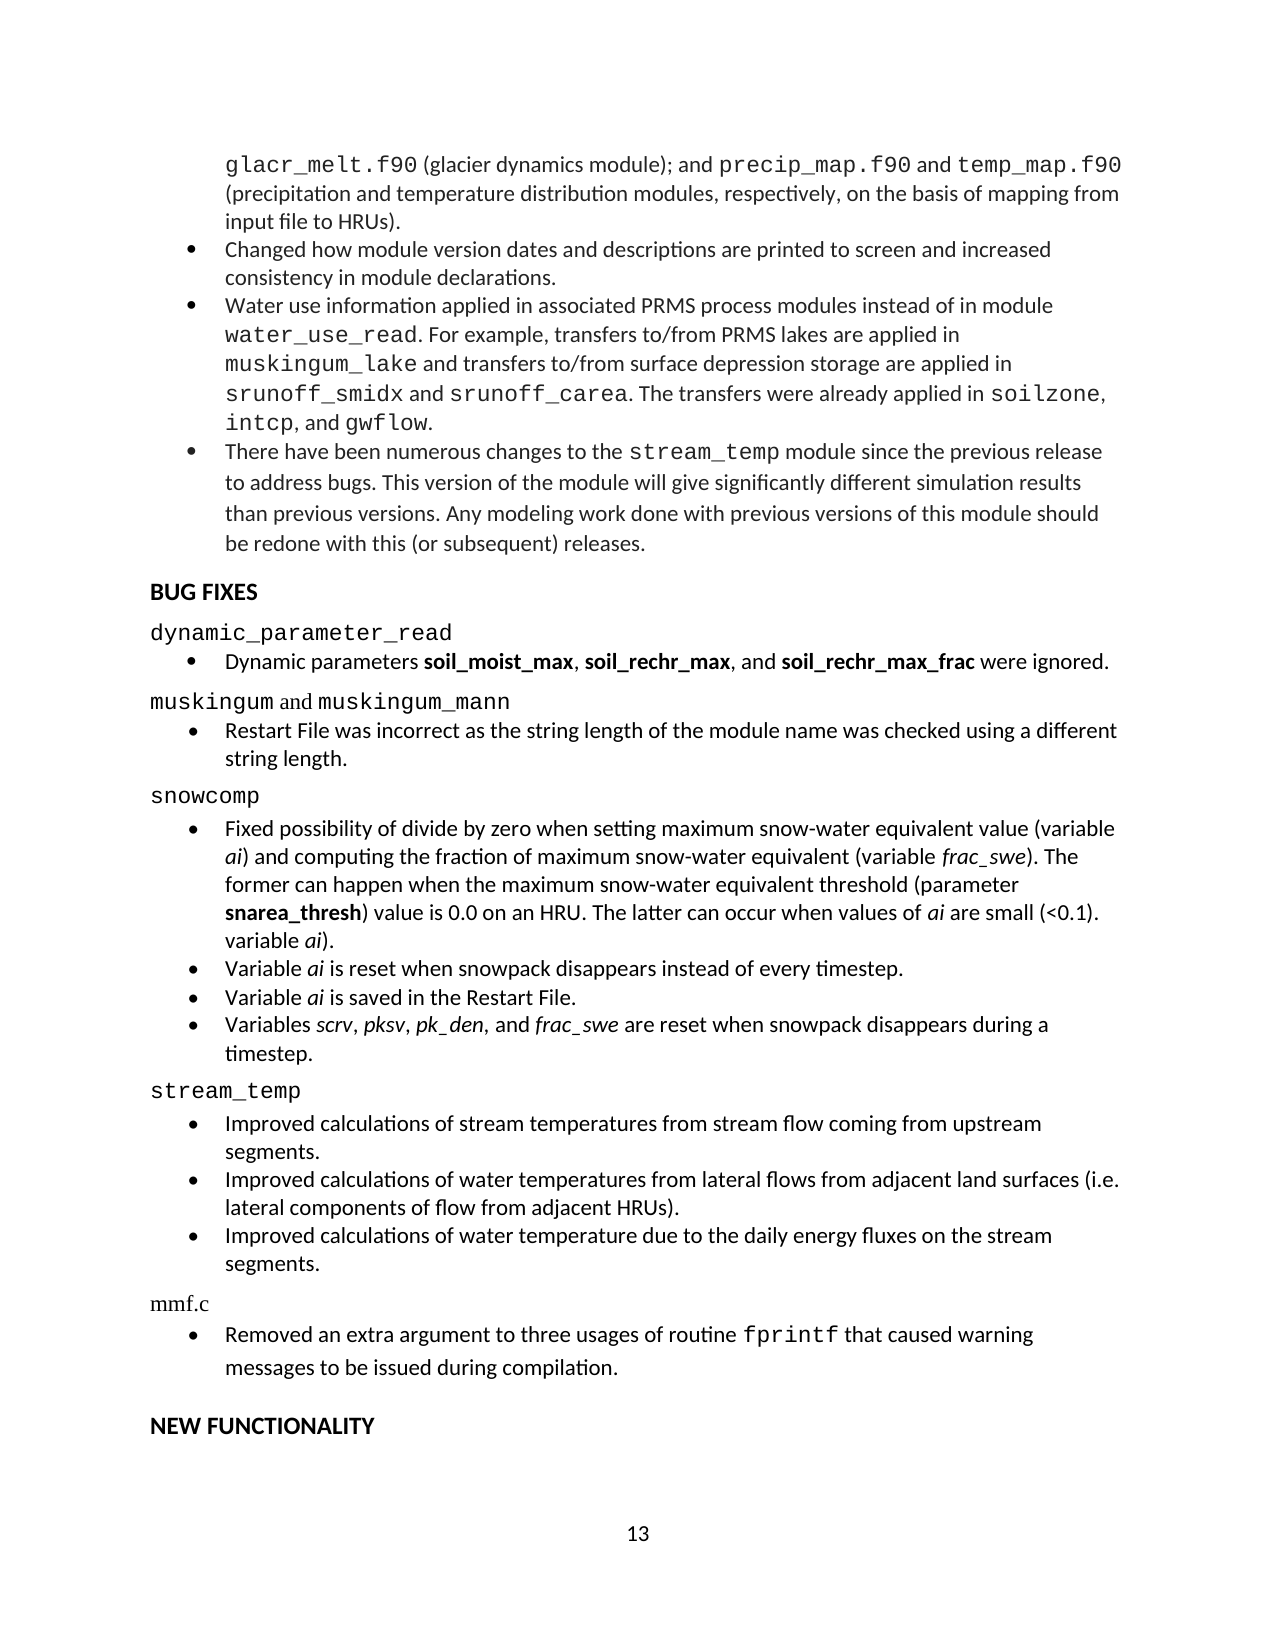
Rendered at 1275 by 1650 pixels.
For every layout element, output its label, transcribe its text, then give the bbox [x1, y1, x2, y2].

list There have been numerous changes to the stream_temp module since the previous release to address bugs. This version of the module will give significantly different simulation results than previous versions. Any modeling work done with previous versions of this module should be redone with this (or subsequent) releases. [187, 437, 1125, 557]
text BUG FIXES [150, 576, 1125, 606]
text muskingum and muskingum_mann [150, 688, 1125, 716]
text snowcomp [150, 785, 1125, 811]
list Water use information applied in associated PRMS process modules instead of in module water_use_read. For example, transfers to/from PRMS lakes are applied in muskingum_lake and transfers to/from surface depression storage are applied in srunoff_smidx and srunoff_carea. The transfers were already applied in soilzone, intcp, and gwflow. [187, 291, 1125, 437]
text dynamic_parameter_read [150, 621, 1125, 647]
text NEW FUNCTIONALITY [150, 1410, 1125, 1441]
list Improved calculations of stream temperatures from stream flow coming from upstream segments. [187, 1109, 1125, 1165]
list Dynamic parameters soil_moist_max, soil_rechr_max, and soil_rechr_max_frac were ignored. [187, 647, 1125, 675]
text stream_temp [150, 1079, 1125, 1105]
list Variables scrv, pksv, pk_den, and frac_swe are reset when snowpack disappears during a timestep. [187, 1011, 1125, 1067]
list Improved calculations of water temperatures from lateral flows from adjacent land surfaces (i.e. lateral components of flow from adjacent HRUs). [187, 1165, 1125, 1221]
text mmf.c [150, 1289, 1125, 1316]
list Improved calculations of water temperature due to the daily energy fluxes on the stream segments. [187, 1221, 1125, 1277]
list Variable ai is saved in the Restart File. [187, 983, 1125, 1011]
list Variable ai is reset when snowpack disappears instead of every timestep. [187, 954, 1125, 983]
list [187, 150, 1125, 235]
list Fixed possibility of divide by zero when setting maximum snow-water equivalent value (variable ai) and computing the fraction of maximum snow-water equivalent (variable frac_swe). The former can happen when the maximum snow-water equivalent threshold (parameter snarea_thresh) value is 0.0 on an HRU. The latter can occur when values of ai are small (<0.1). variable ai). [187, 814, 1125, 954]
list Changed how module version dates and descriptions are printed to screen and increased consistency in module declarations. [187, 235, 1125, 291]
list Restart File was incorrect as the string length of the module name was checked using a different string length. [187, 716, 1125, 772]
list Removed an extra argument to three usages of routine fprintf that caused warning messages to be issued during compilation. [187, 1320, 1125, 1381]
